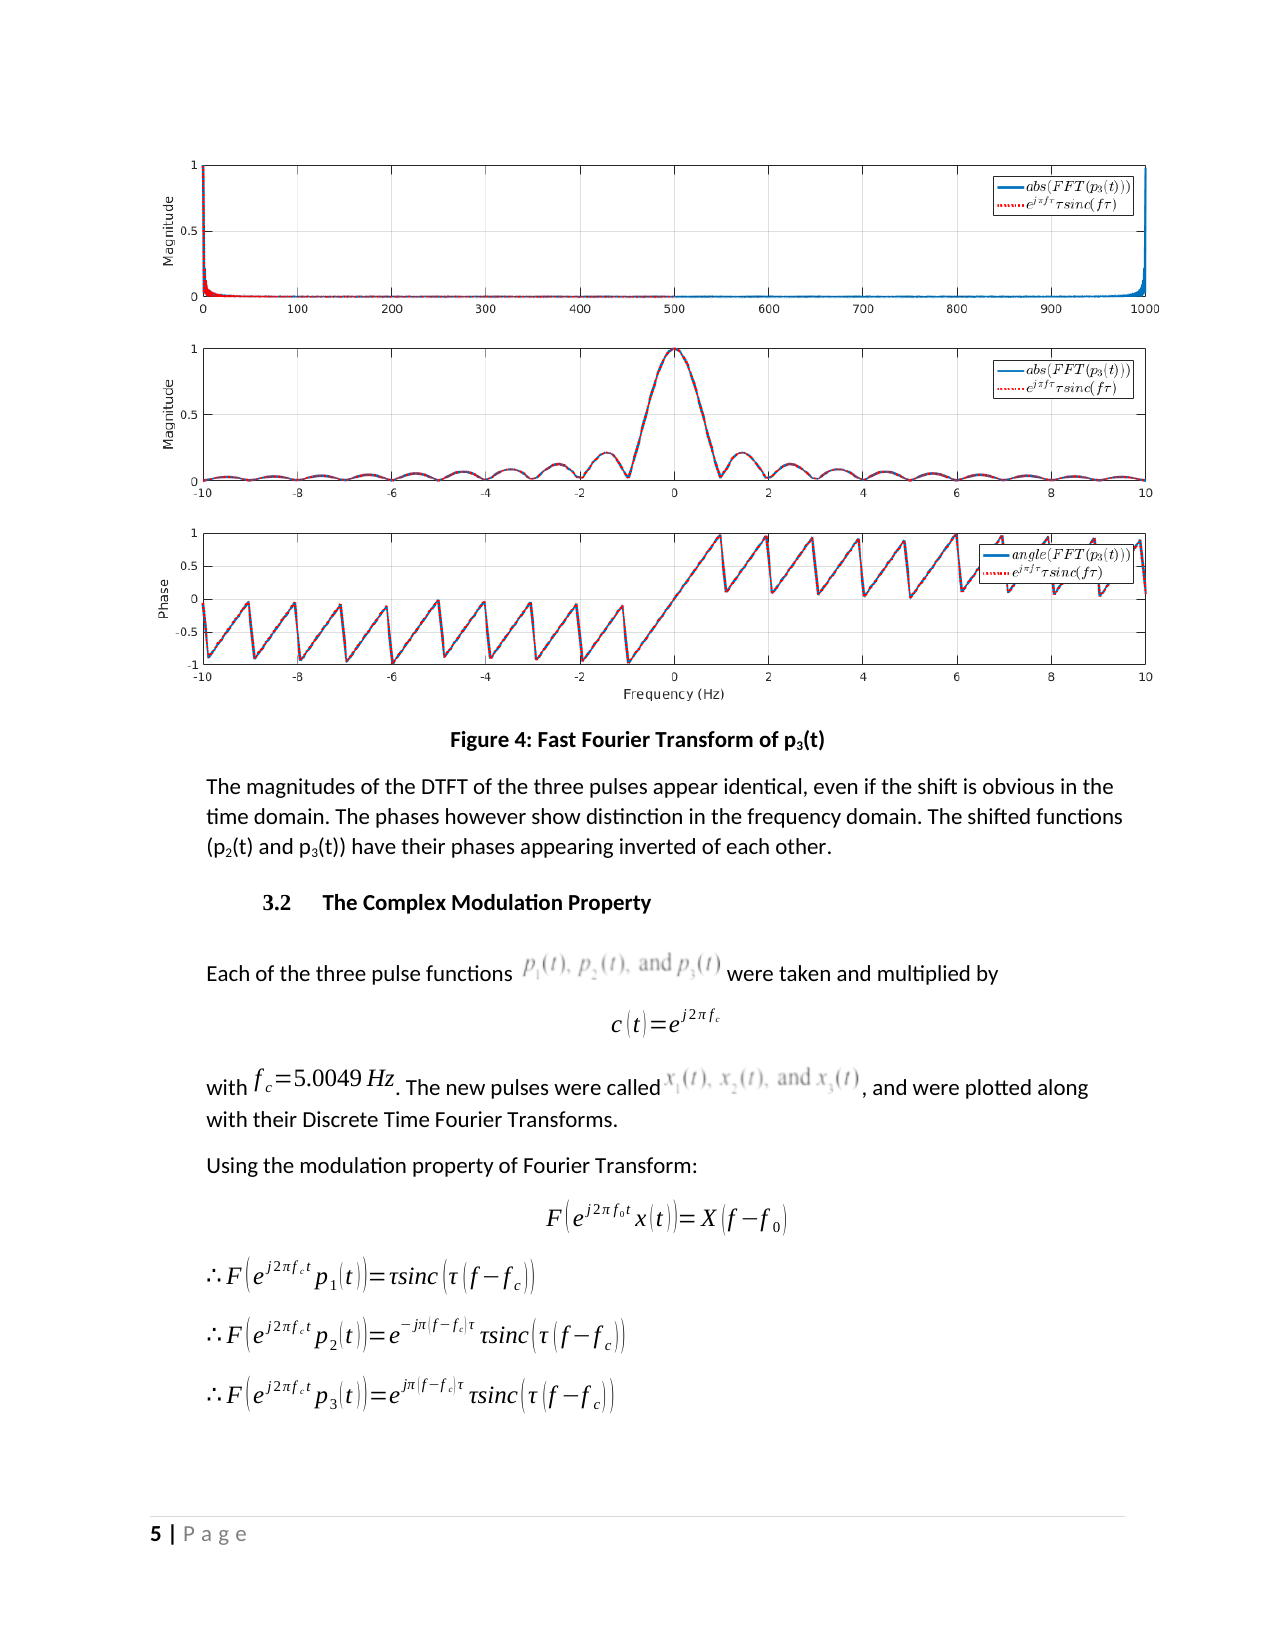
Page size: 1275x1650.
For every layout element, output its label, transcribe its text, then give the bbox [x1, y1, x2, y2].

text with . The new pulses were called, and were plotted along with their Discrete Time Fourier Transforms. [206, 1058, 1125, 1133]
picture [150, 150, 1159, 707]
text Each of the three pulse functions were taken and multiplied by [206, 941, 1125, 987]
text Using the modulation property of Fourier Transform: [206, 1152, 1125, 1179]
text The magnitudes of the DTFT of the three pulses appear identical, even if the shift is obvious in the time domain. The phases however show distinction in the frequency domain. The shifted functions (p2(t) and p3(t)) have their phases appearing inverted of each other. [206, 772, 1125, 860]
text Figure 4: Fast Fourier Transform of p3(t) [150, 725, 1125, 753]
subtitle The Complex Modulation Property [262, 888, 1125, 916]
